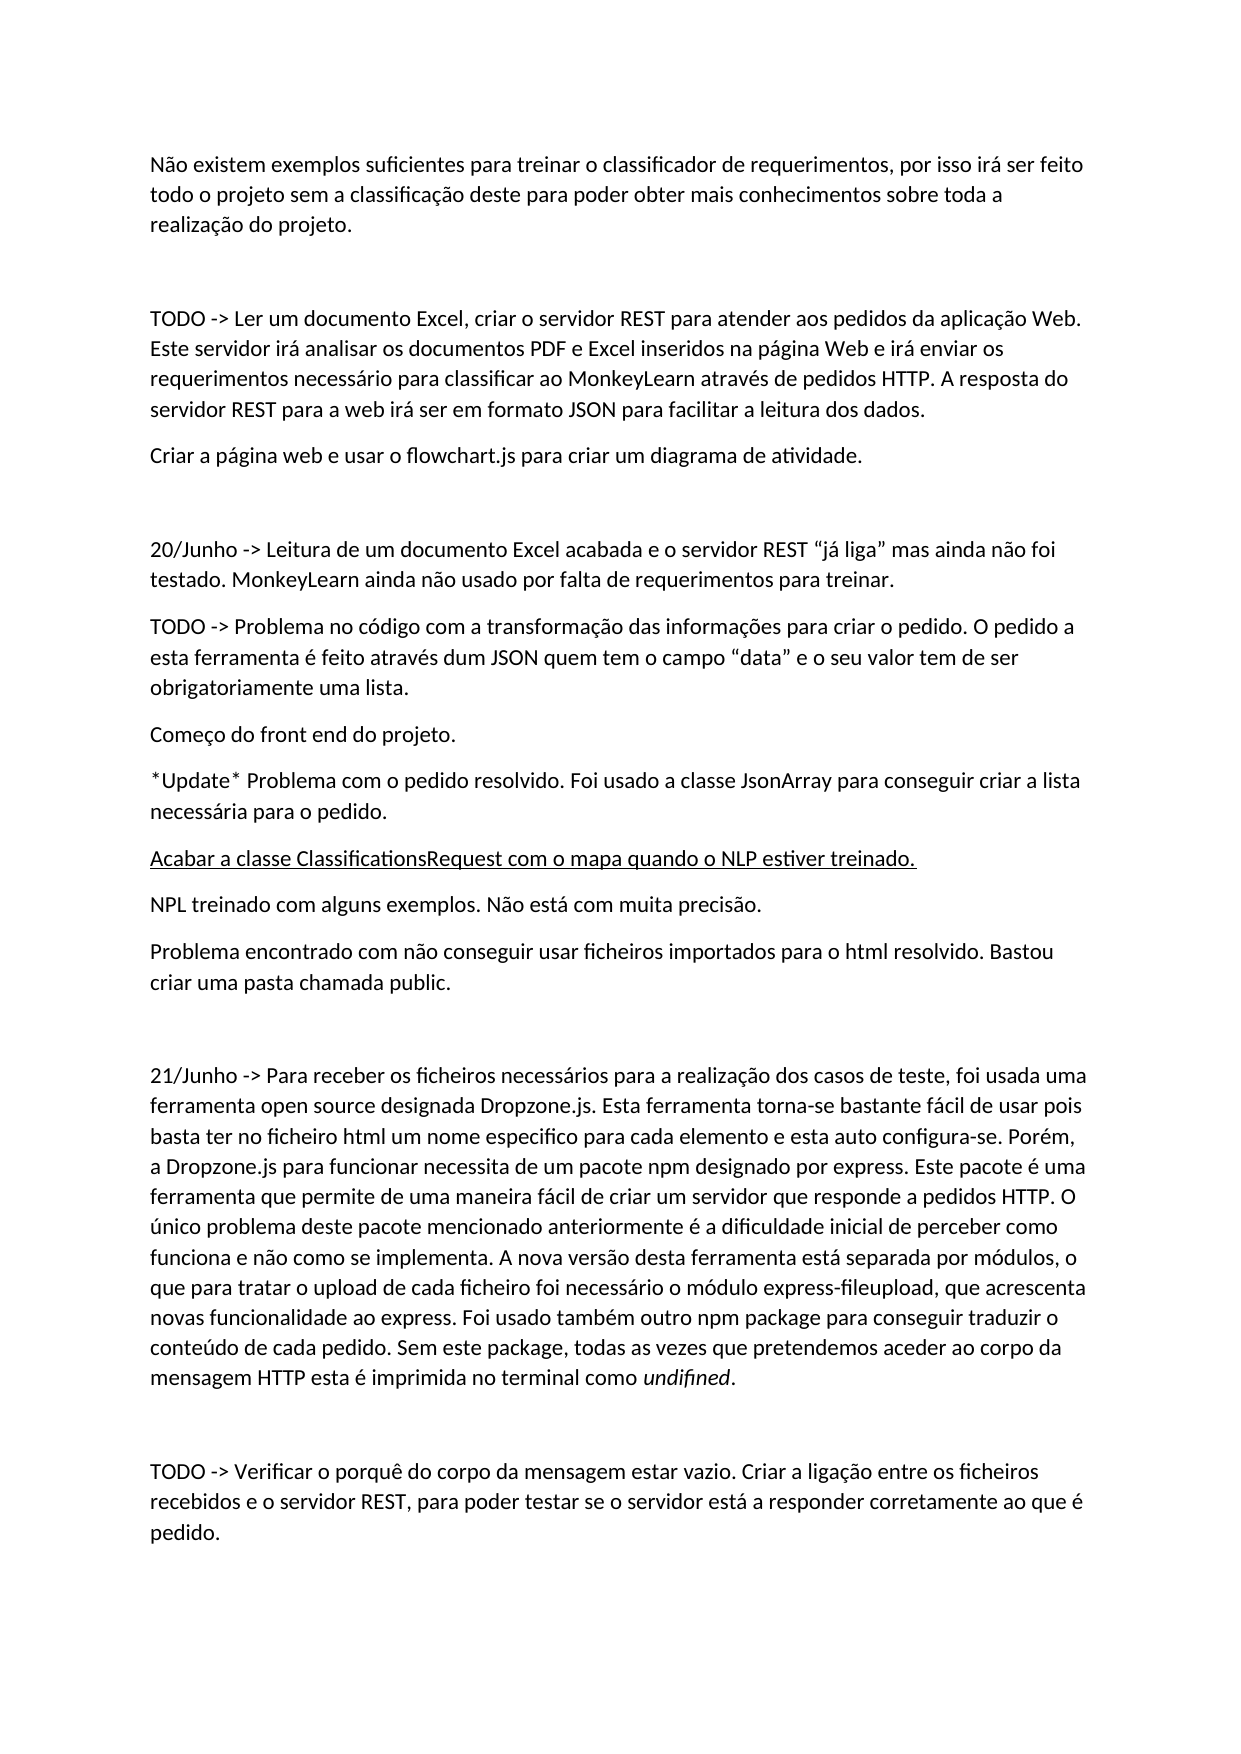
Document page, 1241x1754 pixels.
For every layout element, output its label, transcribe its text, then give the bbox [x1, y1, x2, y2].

text 21/Junho -> Para receber os ficheiros necessários para a realização dos casos de teste, foi usada uma ferramenta open source designada Dropzone.js. Esta ferramenta torna-se bastante fácil de usar pois basta ter no ficheiro html um nome especifico para cada elemento e esta auto configura-se. Porém, a Dropzone.js para funcionar necessita de um pacote npm designado por express. Este pacote é uma ferramenta que permite de uma maneira fácil de criar um servidor que responde a pedidos HTTP. O único problema deste pacote mencionado anteriormente é a dificuldade inicial de perceber como funciona e não como se implementa. A nova versão desta ferramenta está separada por módulos, o que para tratar o upload de cada ficheiro foi necessário o módulo express-fileupload, que acrescenta novas funcionalidade ao express. Foi usado também outro npm package para conseguir traduzir o conteúdo de cada pedido. Sem este package, todas as vezes que pretendemos aceder ao corpo da mensagem HTTP esta é imprimida no terminal como undifined. [150, 1061, 1090, 1392]
text 20/Junho -> Leitura de um documento Excel acabada e o servidor REST “já liga” mas ainda não foi testado. MonkeyLearn ainda não usado por falta de requerimentos para treinar. [150, 535, 1090, 594]
text Começo do front end do projeto. [150, 720, 1090, 748]
text Acabar a classe ClassificationsRequest com o mapa quando o NLP estiver treinado. [150, 844, 1090, 872]
text *Update* Problema com o pedido resolvido. Foi usado a classe JsonArray para conseguir criar a lista necessária para o pedido. [150, 767, 1090, 825]
text TODO -> Problema no código com a transformação das informações para criar o pedido. O pedido a esta ferramenta é feito através dum JSON quem tem o campo “data” e o seu valor tem de ser obrigatoriamente uma lista. [150, 612, 1090, 701]
text Criar a página web e usar o flowchart.js para criar um diagrama de atividade. [150, 442, 1090, 470]
text Não existem exemplos suficientes para treinar o classificador de requerimentos, por isso irá ser feito todo o projeto sem a classificação deste para poder obter mais conhecimentos sobre toda a realização do projeto. [150, 150, 1090, 238]
text TODO -> Ler um documento Excel, criar o servidor REST para atender aos pedidos da aplicação Web. Este servidor irá analisar os documentos PDF e Excel inseridos na página Web e irá enviar os requerimentos necessário para classificar ao MonkeyLearn através de pedidos HTTP. A resposta do servidor REST para a web irá ser em formato JSON para facilitar a leitura dos dados. [150, 304, 1090, 423]
text NPL treinado com alguns exemplos. Não está com muita precisão. [150, 891, 1090, 919]
text Problema encontrado com não conseguir usar ficheiros importados para o html resolvido. Bastou criar uma pasta chamada public. [150, 937, 1090, 996]
text TODO -> Verificar o porquê do corpo da mensagem estar vazio. Criar a ligação entre os ficheiros recebidos e o servidor REST, para poder testar se o servidor está a responder corretamente ao que é pedido. [150, 1457, 1090, 1546]
